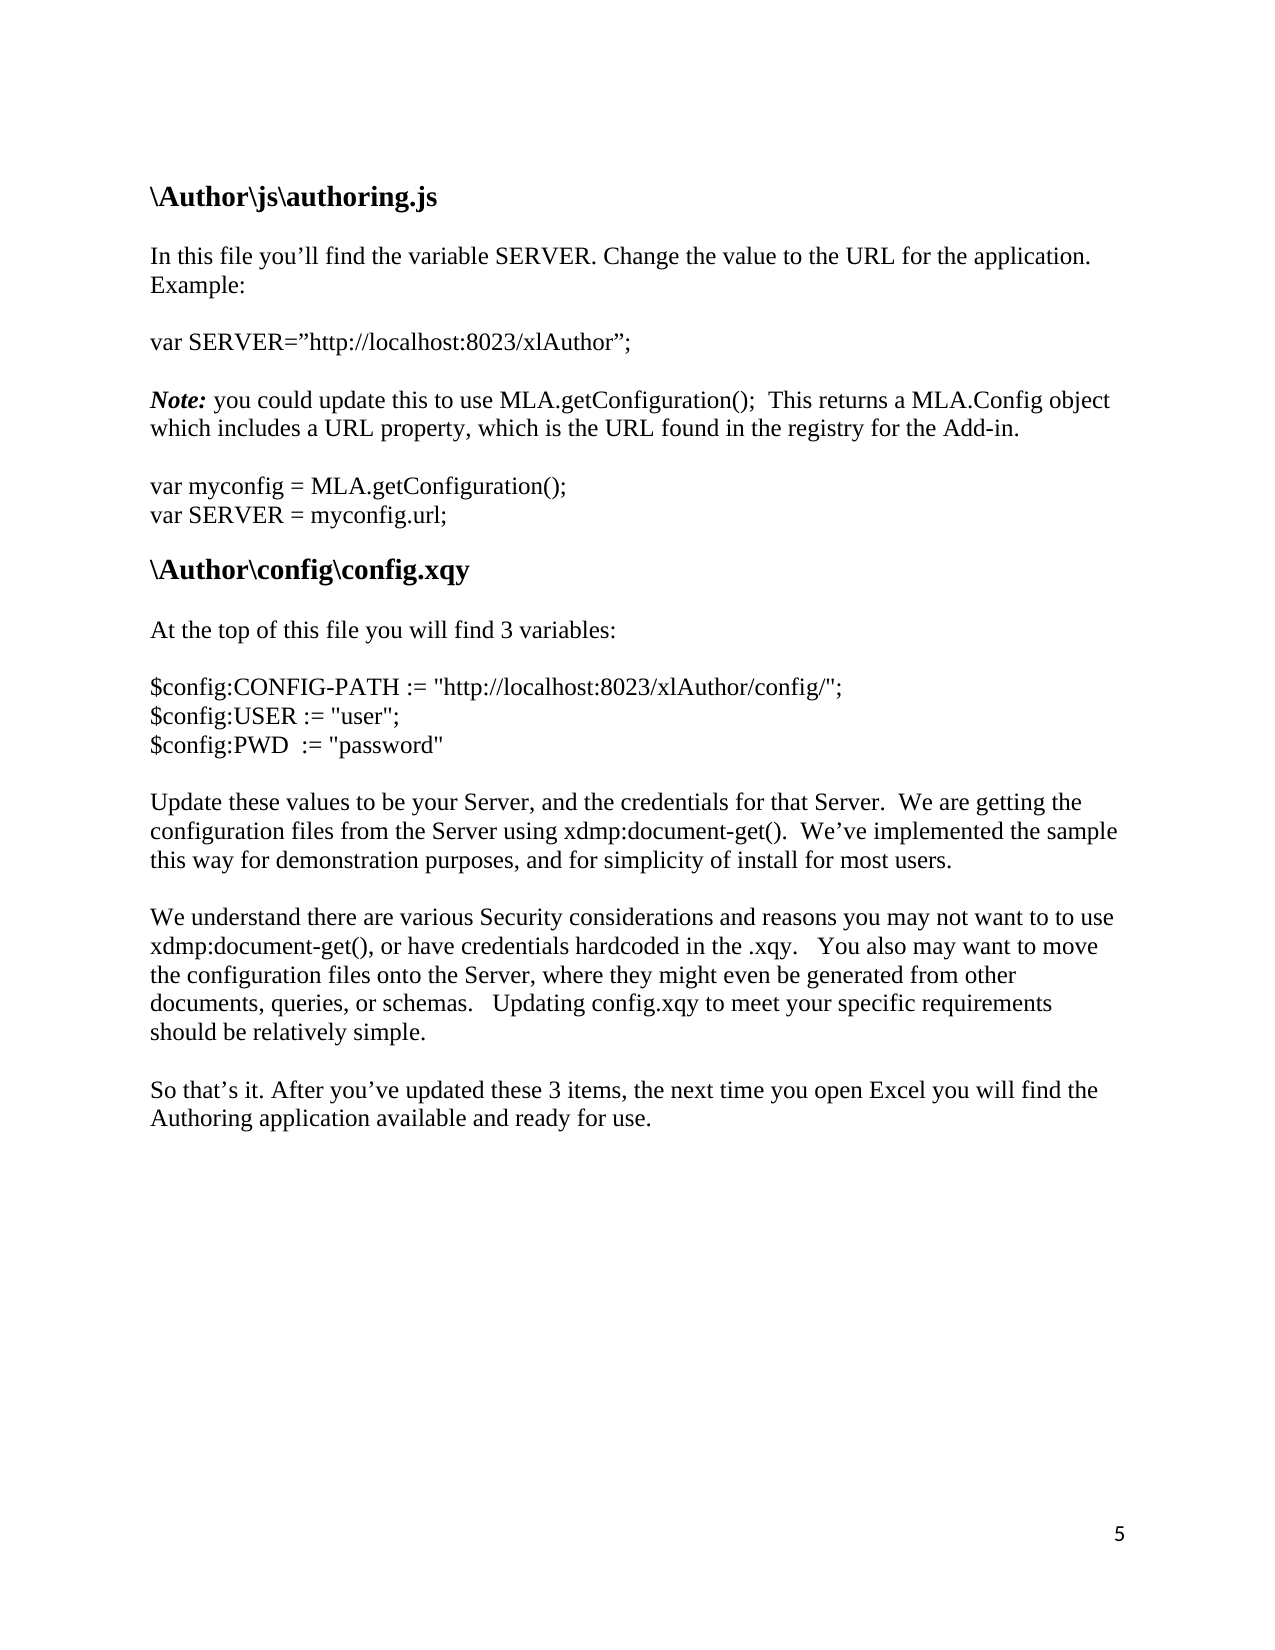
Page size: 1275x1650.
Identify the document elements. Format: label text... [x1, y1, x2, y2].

text var SERVER=”http://localhost:8023/xlAuthor”; [150, 327, 1125, 356]
text Example: [150, 270, 1125, 298]
text \Author\js\authoring.js [150, 179, 1125, 212]
text Note: you could update this to use MLA.getConfiguration(); This returns a MLA.Config object which includes a URL property, which is the URL found in the registry for the Add-in. [150, 385, 1125, 442]
text So that’s it. After you’ve updated these 3 items, the next time you open Excel you will find the Authoring application available and ready for use. [150, 1075, 1125, 1132]
text At the top of this file you will find 3 variables: [150, 615, 1125, 643]
text $config:PWD := "password" [150, 730, 1125, 758]
text \Author\config\config.xqy [150, 552, 1125, 586]
text var myconfig = MLA.getConfiguration(); [150, 471, 1125, 500]
text var SERVER = myconfig.url; [150, 500, 1125, 528]
text We understand there are various Security considerations and reasons you may not want to to use xdmp:document-get(), or have credentials hardcoded in the .xqy. You also may want to move the configuration files onto the Server, where they might even be generated from other documents, queries, or schemas. Updating config.xqy to meet your specific requirements should be relatively simple. [150, 902, 1125, 1046]
text Update these values to be your Server, and the credentials for that Server. We are getting the configuration files from the Server using xdmp:document-get(). We’ve implemented the sample this way for demonstration purposes, and for simplicity of install for most users. [150, 787, 1125, 873]
text $config:USER := "user"; [150, 701, 1125, 730]
text $config:CONFIG-PATH := "http://localhost:8023/xlAuthor/config/"; [150, 672, 1125, 701]
text In this file you’ll find the variable SERVER. Change the value to the URL for the application. [150, 241, 1125, 270]
